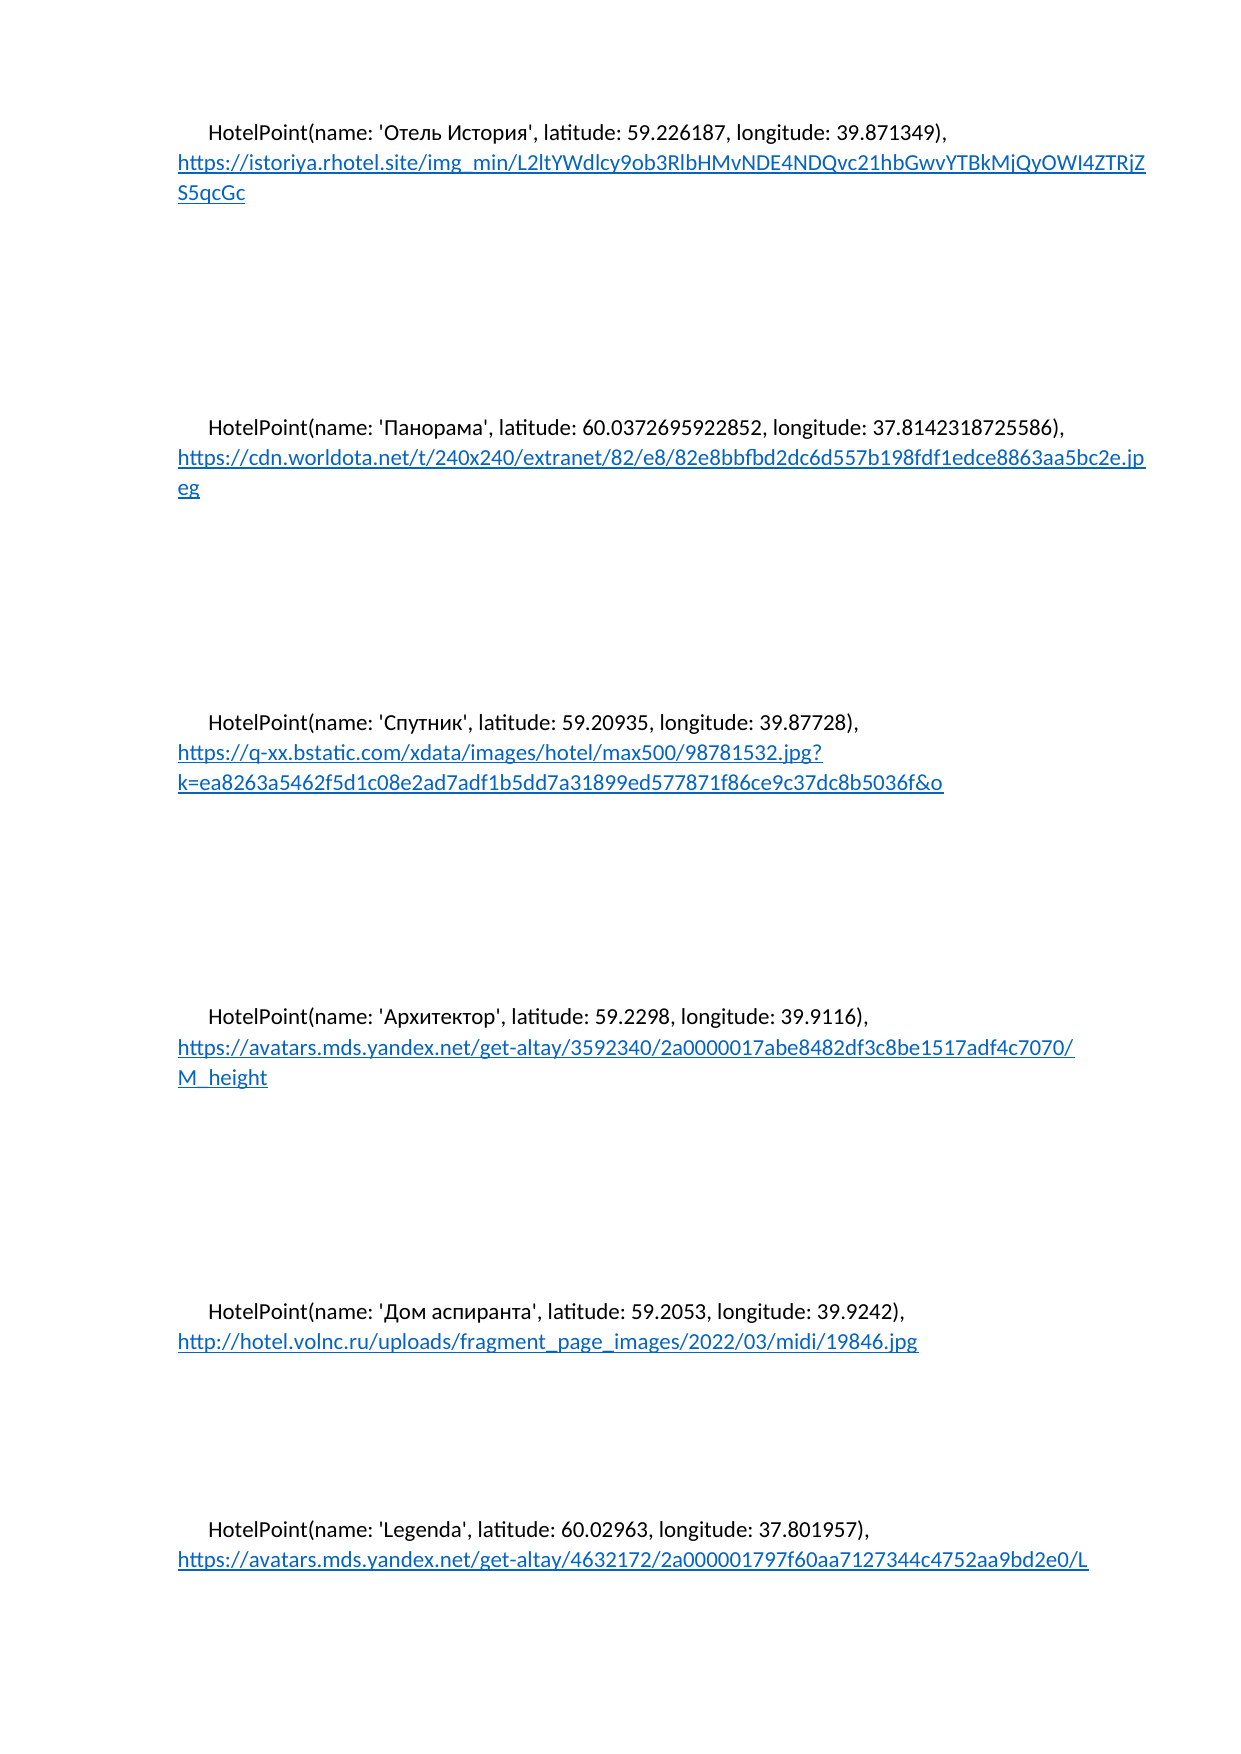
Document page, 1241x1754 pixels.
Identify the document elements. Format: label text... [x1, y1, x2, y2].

text HotelPoint(name: 'Legenda', latitude: 60.02963, longitude: 37.801957), https://avatars.mds.yandex.net/get-altay/4632172/2a000001797f60aa7127344c4752aa9bd2e0/L [177, 1515, 1152, 1573]
text HotelPoint(name: 'Спутник', latitude: 59.20935, longitude: 39.87728), https://q-xx.bstatic.com/xdata/images/hotel/max500/98781532.jpg?k=ea8263a5462f5d1c08e2ad7adf1b5dd7a31899ed577871f86ce9c37dc8b5036f&o [177, 708, 1152, 796]
text HotelPoint(name: 'Отель История', latitude: 59.226187, longitude: 39.871349), https://istoriya.rhotel.site/img_min/L2ltYWdlcy9ob3RlbHMvNDE4NDQvc21hbGwvYTBkMjQyOWI4ZTRjZS5qcGc [177, 118, 1152, 207]
text HotelPoint(name: 'Дом аспиранта', latitude: 59.2053, longitude: 39.9242), http://hotel.volnc.ru/uploads/fragment_page_images/2022/03/midi/19846.jpg [177, 1297, 1152, 1356]
text HotelPoint(name: 'Панорама', latitude: 60.0372695922852, longitude: 37.8142318725586), https://cdn.worldota.net/t/240x240/extranet/82/e8/82e8bbfbd2dc6d557b198fdf1edce8863aa5bc2e.jpeg [177, 413, 1152, 501]
text HotelPoint(name: 'Архитектор', latitude: 59.2298, longitude: 39.9116), https://avatars.mds.yandex.net/get-altay/3592340/2a0000017abe8482df3c8be1517adf4c7070/M_height [177, 1002, 1152, 1091]
